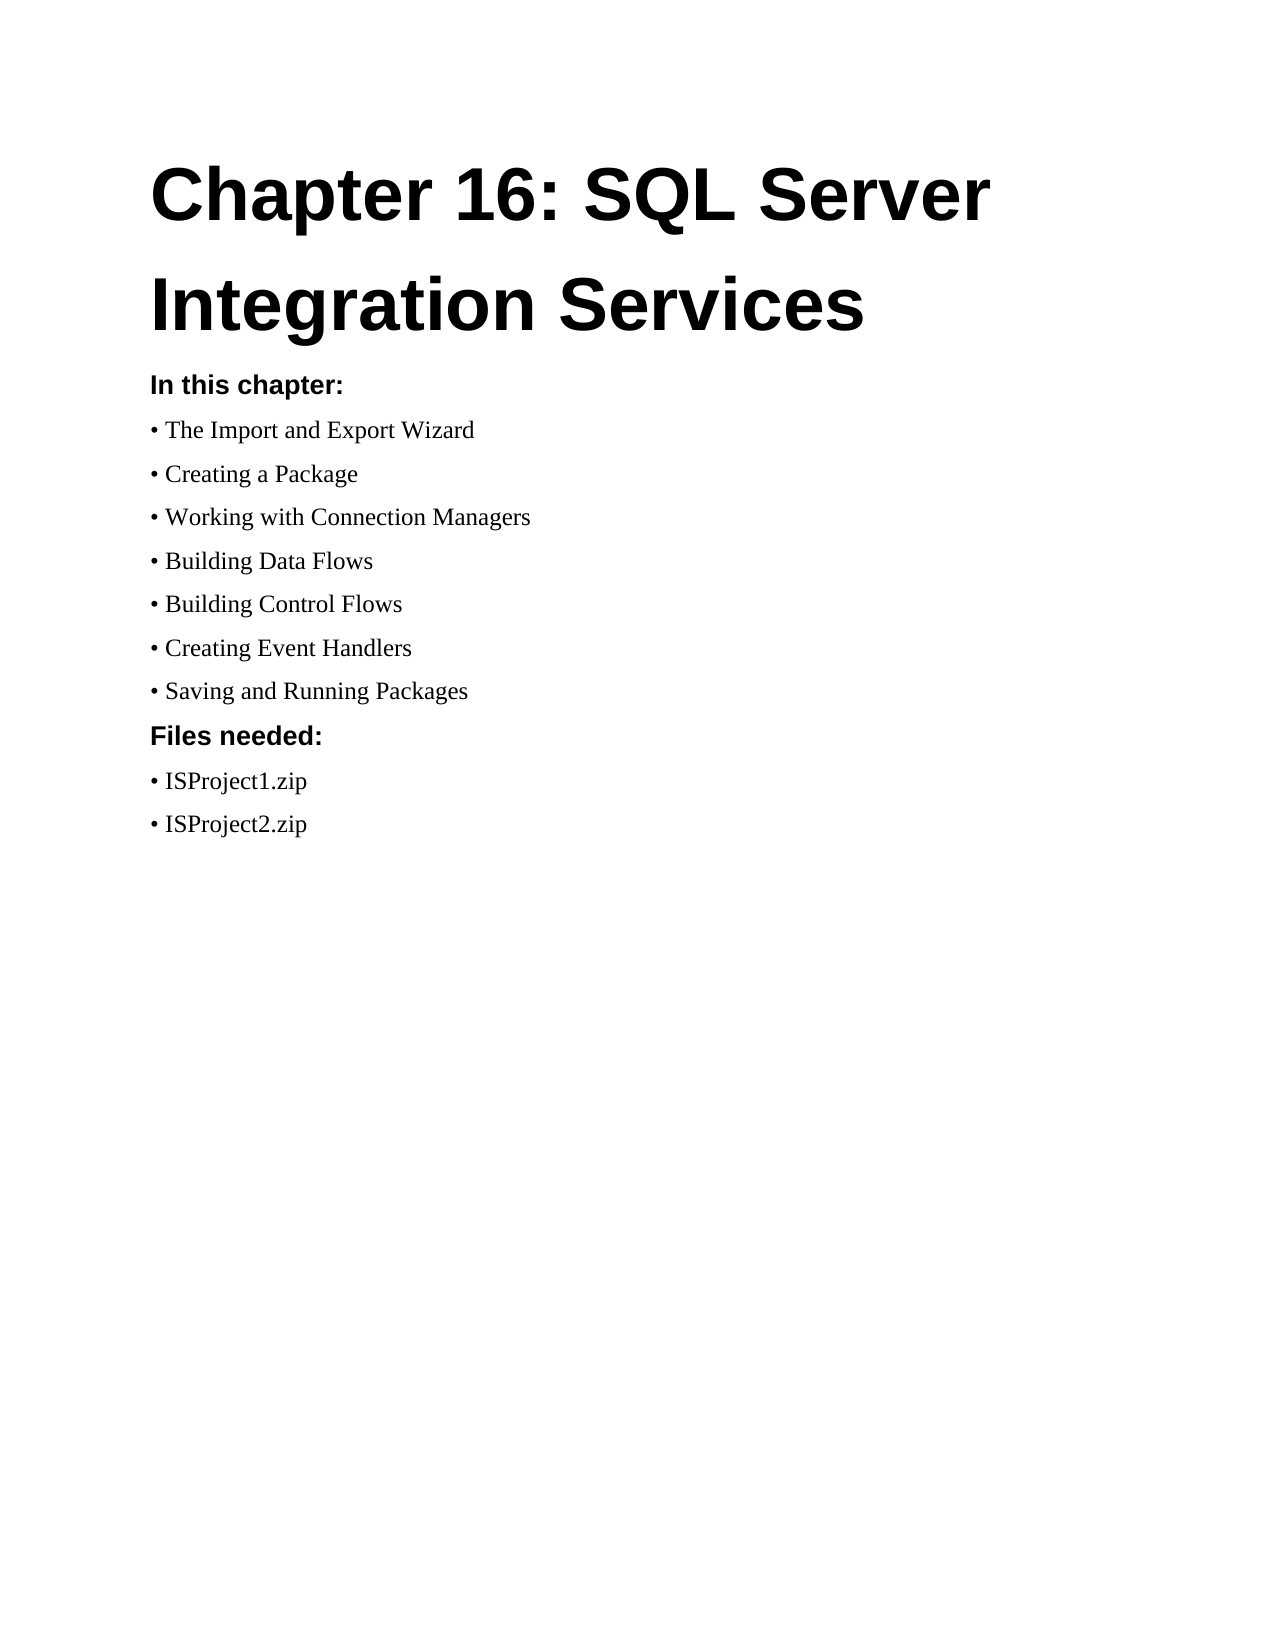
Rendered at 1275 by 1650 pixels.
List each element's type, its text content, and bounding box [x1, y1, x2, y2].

text • Working with Connection Managers [150, 502, 1125, 531]
text • Saving and Running Packages [150, 676, 1125, 705]
text Integration Services [150, 259, 1125, 346]
text • ISProject1.zip [150, 766, 1125, 795]
text Chapter 16: SQL Server [150, 150, 1125, 236]
text • Building Control Flows [150, 589, 1125, 618]
text • Building Data Flows [150, 546, 1125, 574]
text • Creating a Package [150, 459, 1125, 488]
text • Creating Event Handlers [150, 633, 1125, 661]
text Files needed: [150, 719, 1125, 751]
text • The Import and Export Wizard [150, 416, 1125, 444]
text • ISProject2.zip [150, 809, 1125, 838]
text In this chapter: [150, 369, 1125, 400]
